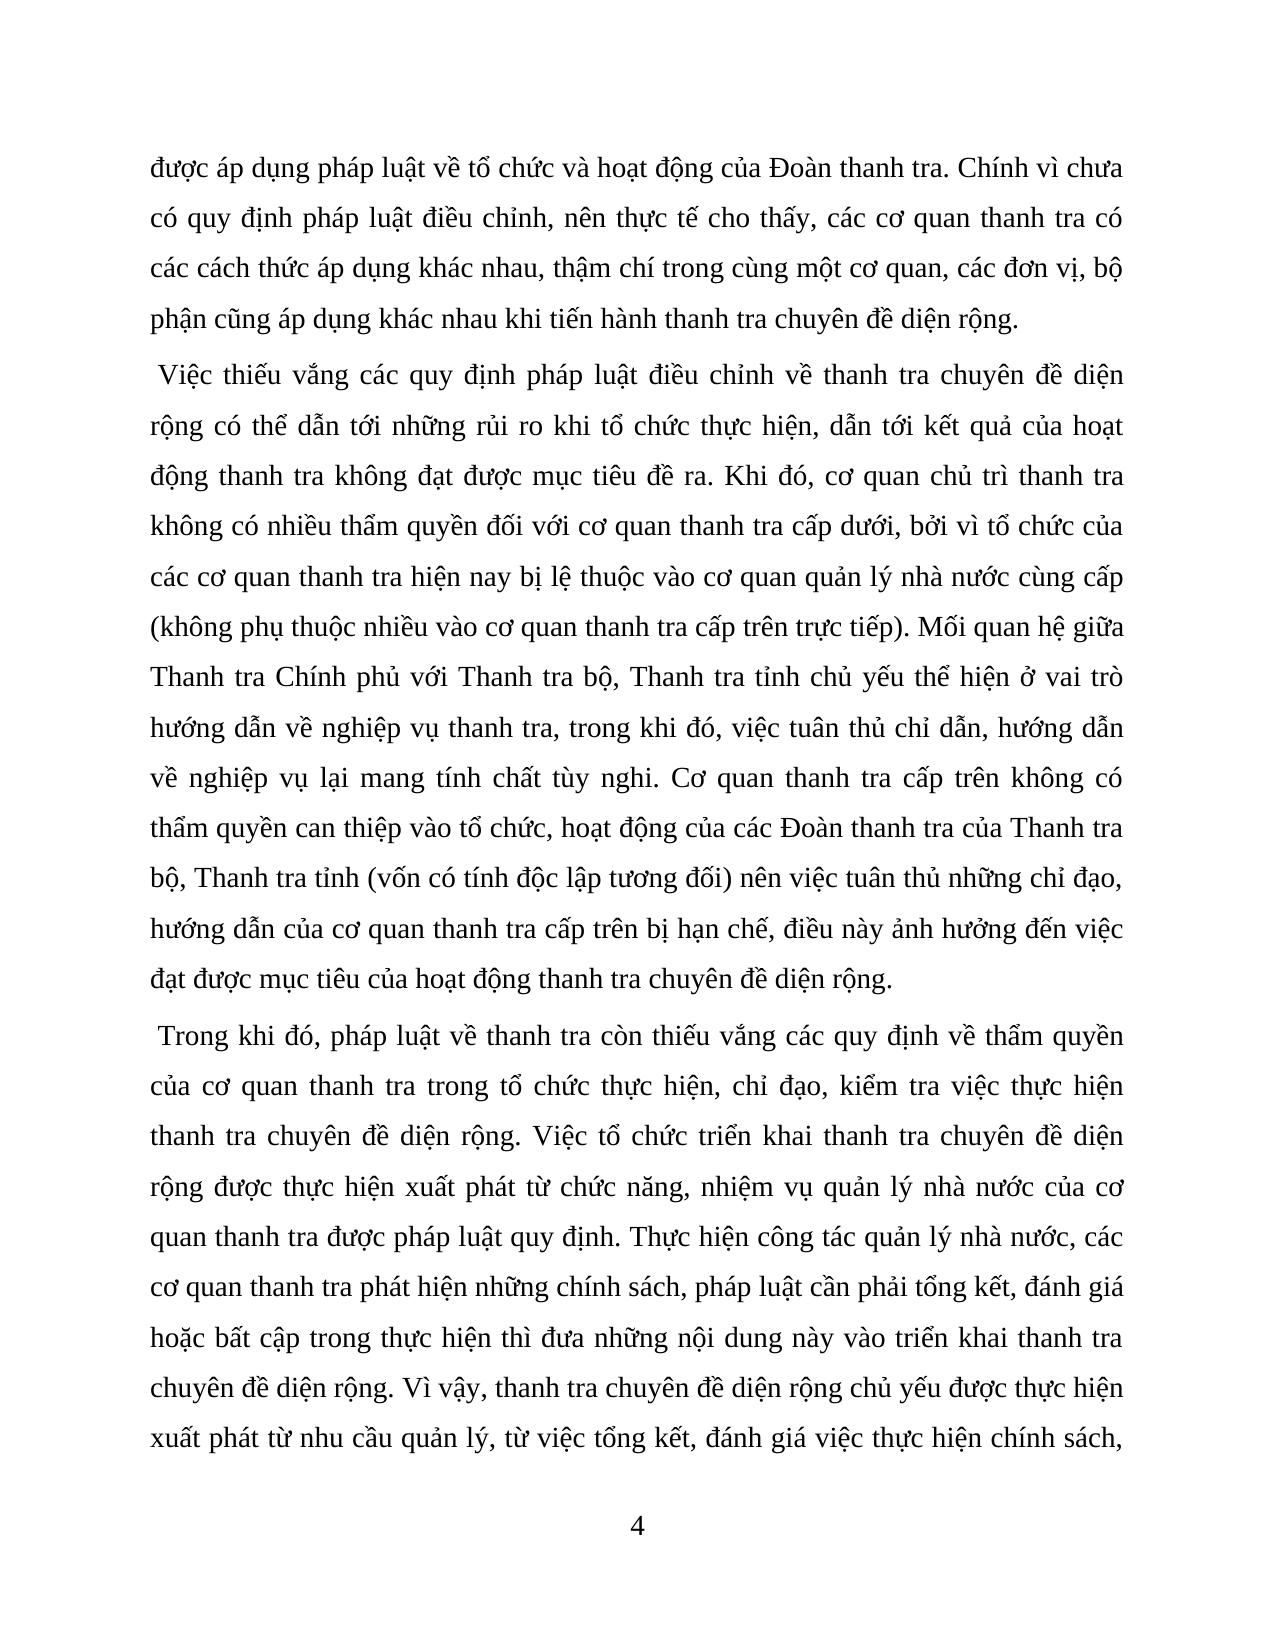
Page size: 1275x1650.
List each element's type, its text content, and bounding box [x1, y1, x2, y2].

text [150, 150, 1125, 334]
text Việc thiếu vắng các quy định pháp luật điều chỉnh về thanh tra chuyên đề diện rộng có thể dẫn tới những rủi ro khi tổ chức thực hiện, dẫn tới kết quả của hoạt động thanh tra không đạt được mục tiêu đề ra. Khi đó, cơ quan chủ trì thanh tra không có nhiều thẩm quyền đối với cơ quan thanh tra cấp dưới, bởi vì tổ chức của các cơ quan thanh tra hiện nay bị lệ thuộc vào cơ quan quản lý nhà nước cùng cấp (không phụ thuộc nhiều vào cơ quan thanh tra cấp trên trực tiếp). Mối quan hệ giữa Thanh tra Chính phủ với Thanh tra bộ, Thanh tra tỉnh chủ yếu thể hiện ở vai trò hướng dẫn về nghiệp vụ thanh tra, trong khi đó, việc tuân thủ chỉ dẫn, hướng dẫn về nghiệp vụ lại mang tính chất tùy nghi. Cơ quan thanh tra cấp trên không có thẩm quyền can thiệp vào tổ chức, hoạt động của các Đoàn thanh tra của Thanh tra bộ, Thanh tra tỉnh (vốn có tính độc lập tương đối) nên việc tuân thủ những chỉ đạo, hướng dẫn của cơ quan thanh tra cấp trên bị hạn chế, điều này ảnh hưởng đến việc đạt được mục tiêu của hoạt động thanh tra chuyên đề diện rộng. [150, 357, 1125, 995]
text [150, 1018, 1125, 1454]
